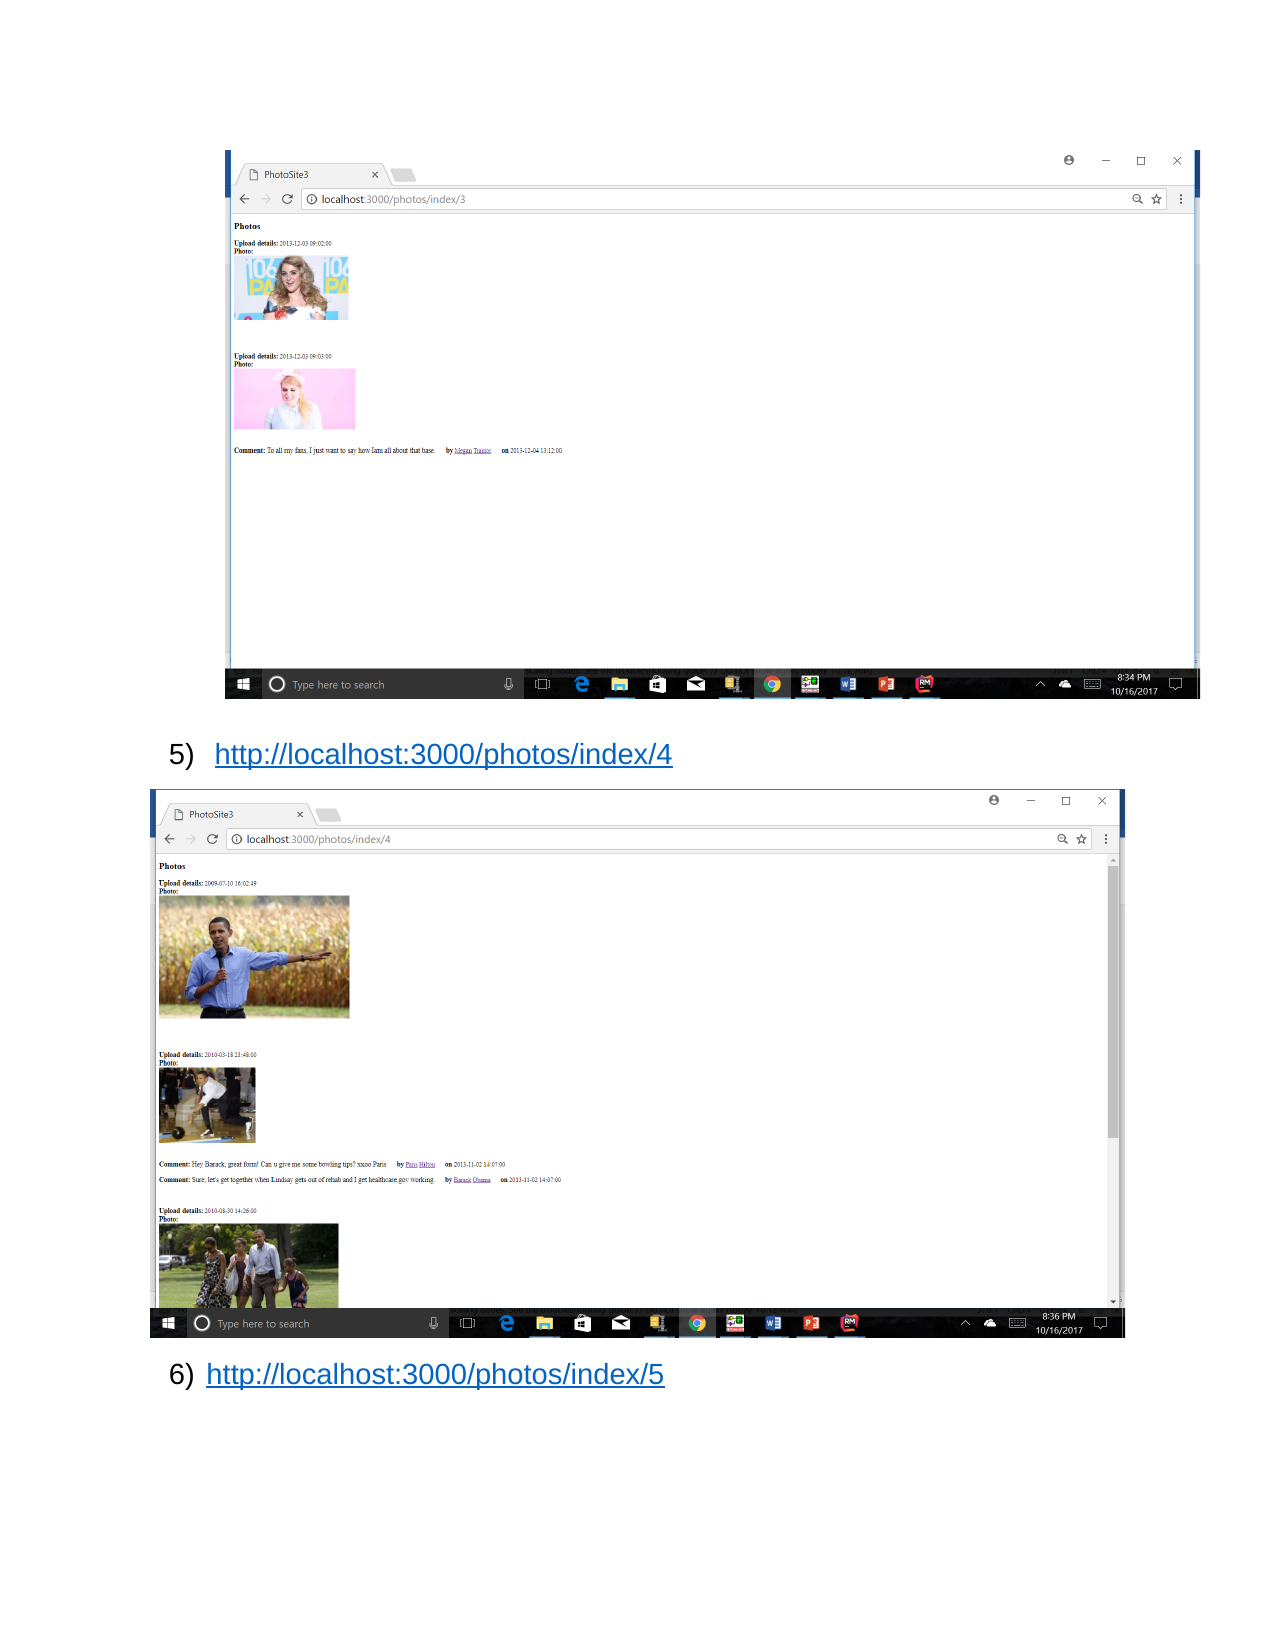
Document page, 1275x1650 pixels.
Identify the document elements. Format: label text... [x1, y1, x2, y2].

picture [225, 150, 1200, 699]
list http://localhost:3000/photos/index/4 [169, 737, 1125, 770]
picture [150, 789, 1125, 1338]
list http://localhost:3000/photos/index/5 [169, 1357, 1125, 1390]
